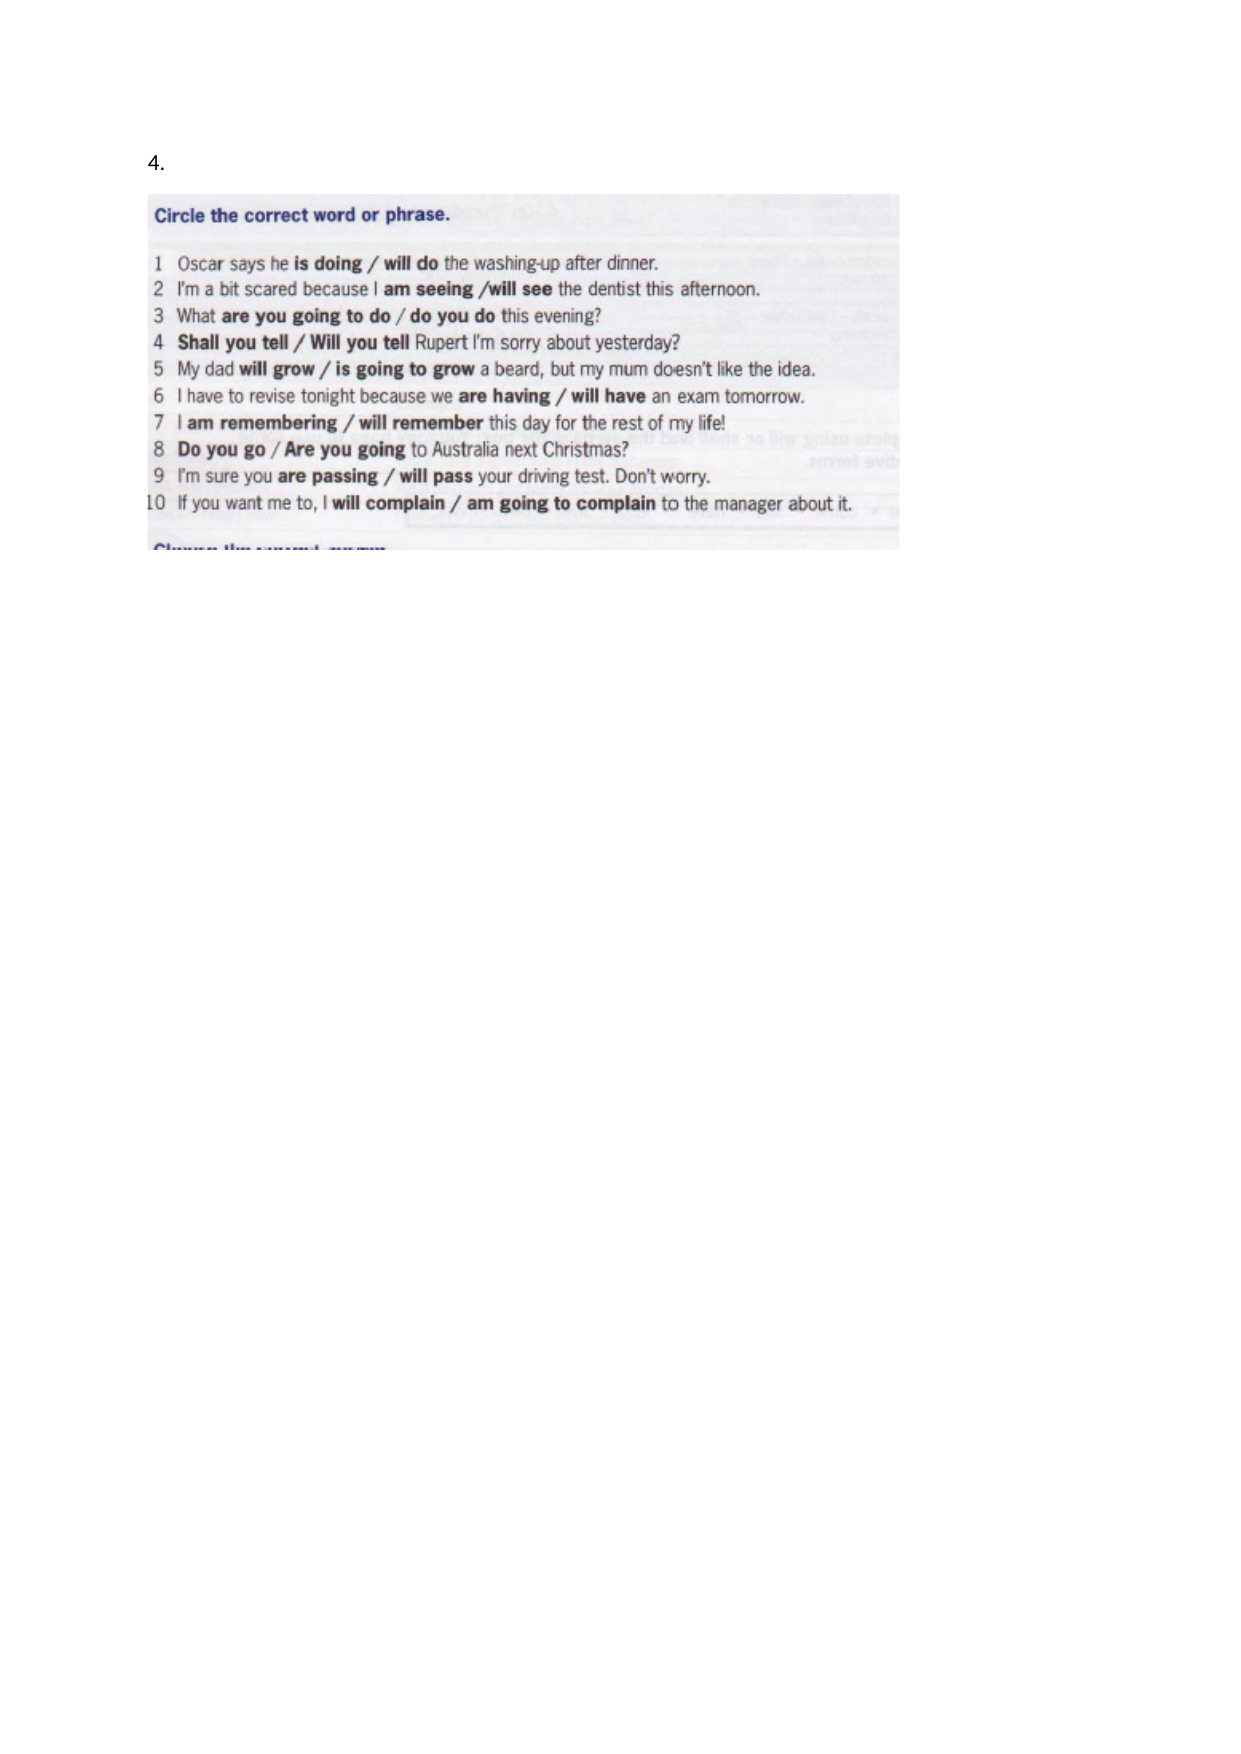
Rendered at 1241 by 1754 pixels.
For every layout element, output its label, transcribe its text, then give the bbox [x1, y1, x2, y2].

text 4. [148, 148, 1093, 176]
